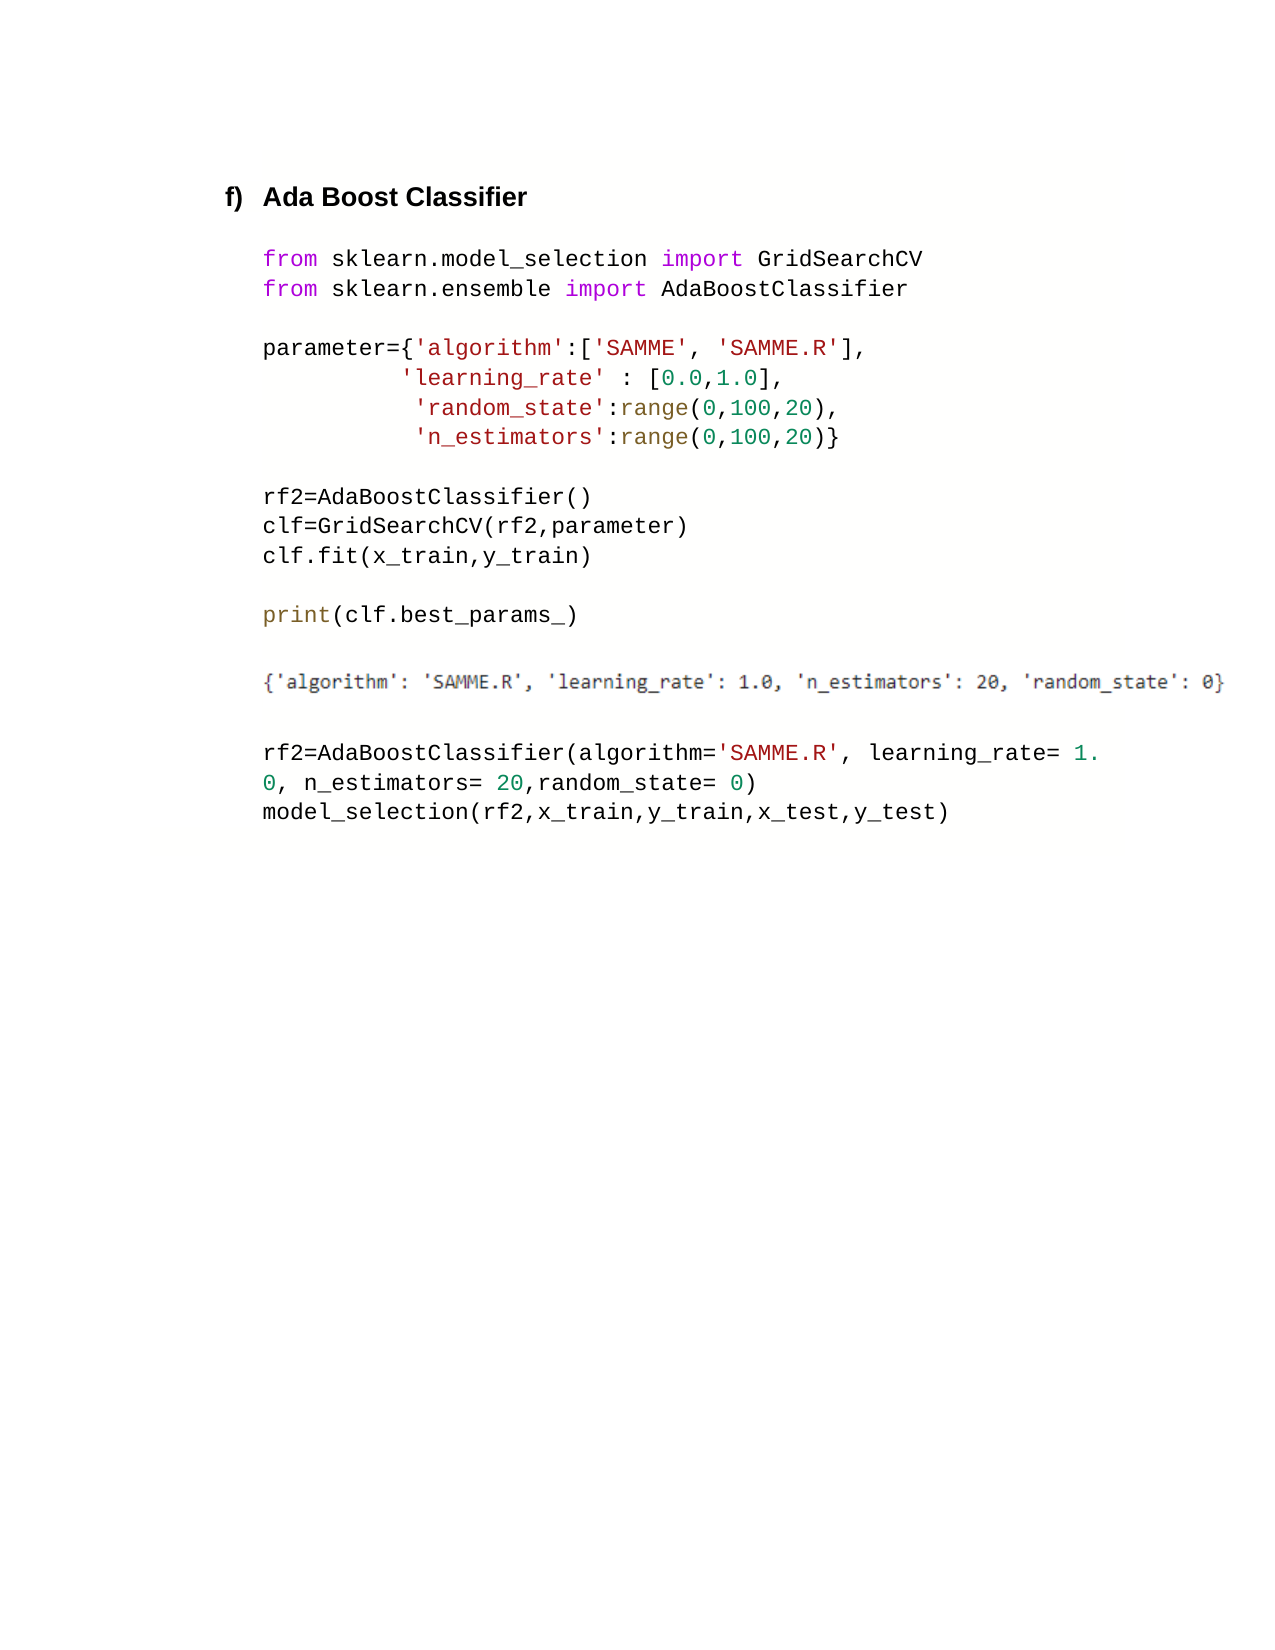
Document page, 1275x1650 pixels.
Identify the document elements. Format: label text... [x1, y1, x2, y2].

list clf=GridSearchCV(rf2,parameter) [262, 511, 1125, 541]
list parameter={'algorithm':['SAMME', 'SAMME.R'], [262, 333, 1125, 362]
list Ada Boost Classifier [225, 181, 1125, 212]
picture [262, 659, 1238, 708]
list rf2=AdaBoostClassifier() [262, 481, 1125, 511]
list 'learning_rate' : [0.0,1.0], [262, 362, 1125, 392]
list rf2=AdaBoostClassifier(algorithm='SAMME.R', learning_rate= 1.0, n_estimators= 20,random_state= 0) [262, 737, 1125, 797]
list from sklearn.ensemble import AdaBoostClassifier [262, 273, 1125, 303]
list from sklearn.model_selection import GridSearchCV [262, 244, 1125, 273]
list 'n_estimators':range(0,100,20)} [262, 422, 1125, 452]
list clf.fit(x_train,y_train) [262, 541, 1125, 570]
list print(clf.best_params_) [262, 600, 1125, 630]
list model_selection(rf2,x_train,y_train,x_test,y_test) [262, 797, 1125, 827]
list 'random_state':range(0,100,20), [262, 392, 1125, 422]
